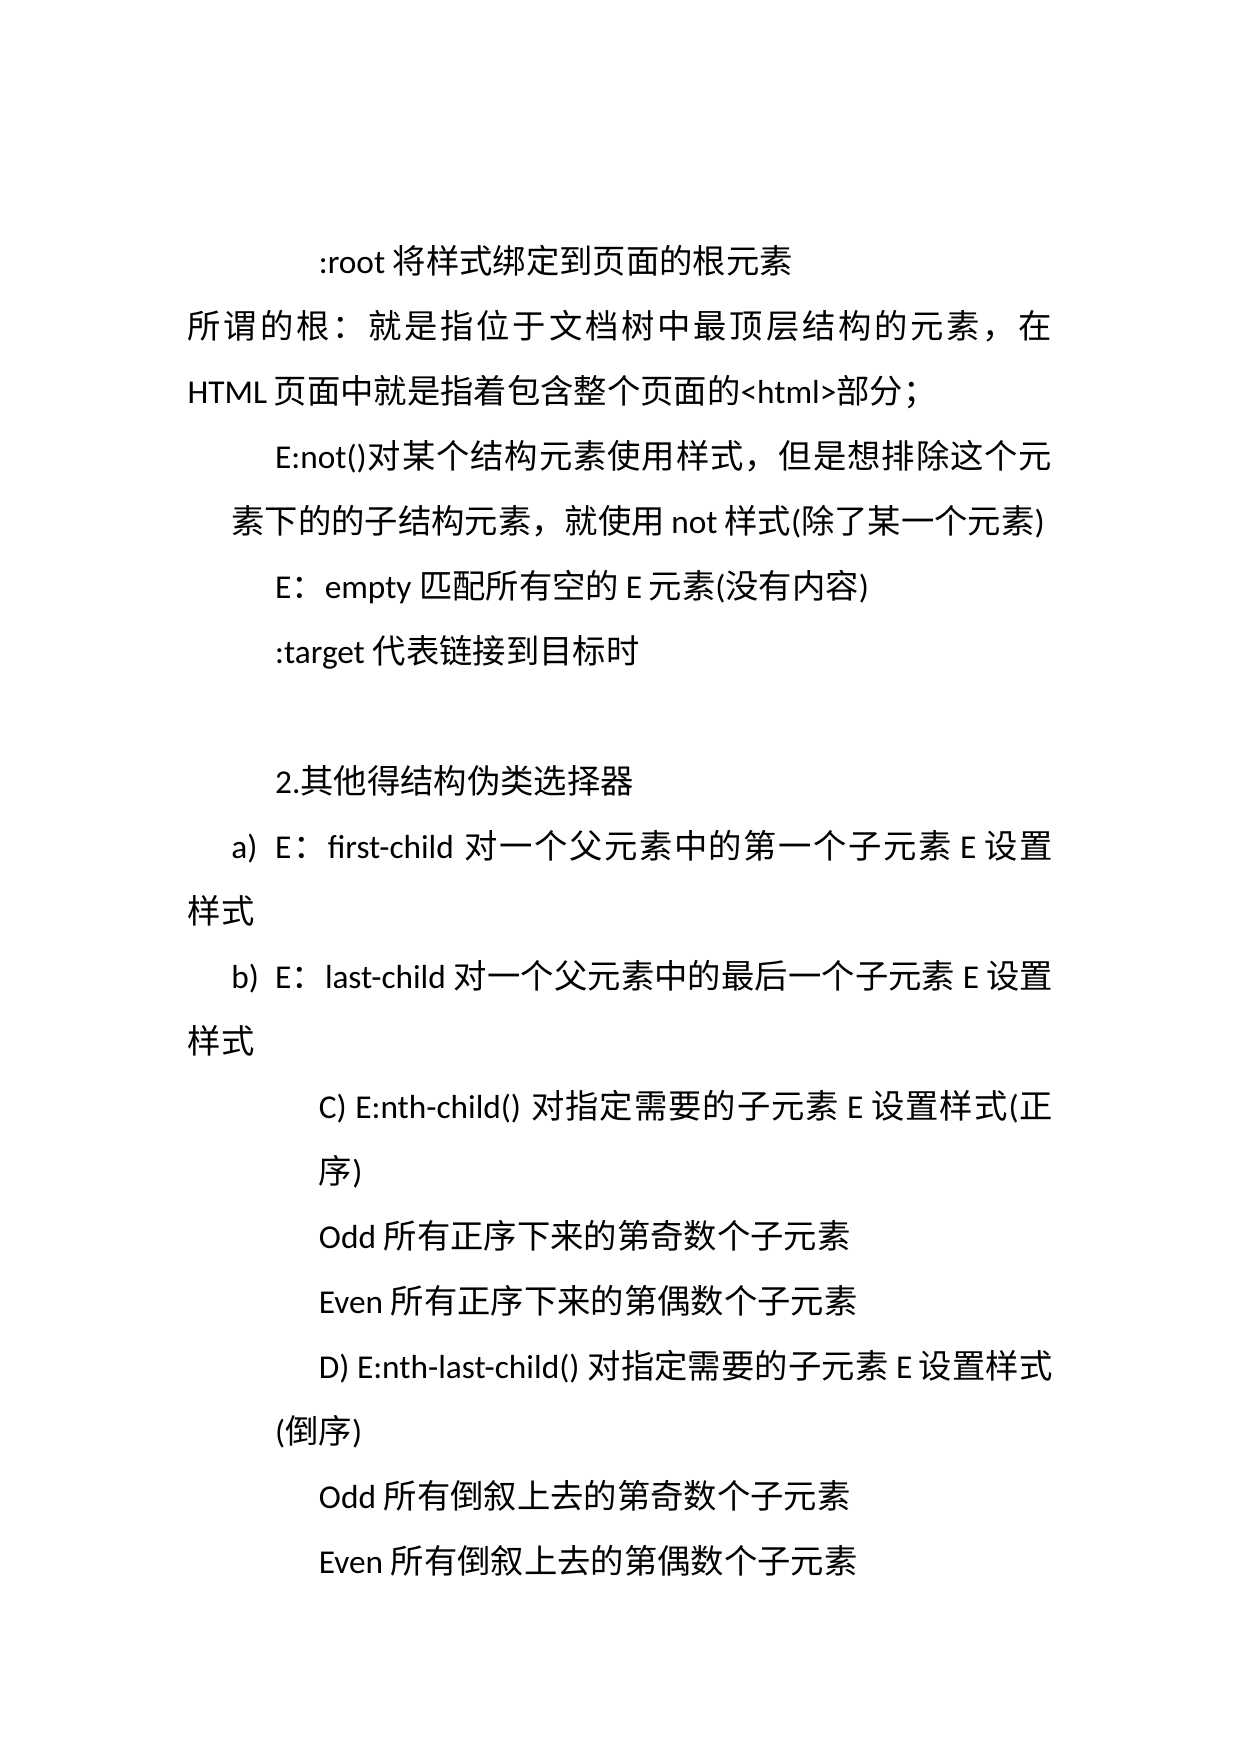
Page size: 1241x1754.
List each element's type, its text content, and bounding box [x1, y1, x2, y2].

text :root 将样式绑定到页面的根元素 [275, 227, 1053, 292]
list 其他得结构伪类选择器 [231, 747, 1053, 812]
list E：last-child 对一个父元素中的最后一个子元素E设置样式 [187, 942, 1053, 1072]
text E:not()对某个结构元素使用样式，但是想排除这个元素下的的子结构元素，就使用not样式(除了某一个元素) [231, 422, 1053, 552]
text C) E:nth-child() 对指定需要的子元素E设置样式(正序) [319, 1072, 1053, 1202]
text Even 所有倒叙上去的第偶数个子元素 [275, 1527, 1053, 1592]
text D) E:nth-last-child() 对指定需要的子元素E设置样式(倒序) [275, 1332, 1053, 1462]
text Odd 所有正序下来的第奇数个子元素 [319, 1202, 1053, 1267]
text E：empty 匹配所有空的E元素(没有内容) [231, 552, 1053, 617]
text Odd 所有倒叙上去的第奇数个子元素 [275, 1462, 1053, 1527]
list E：first-child 对一个父元素中的第一个子元素E设置样式 [187, 812, 1053, 942]
text Even 所有正序下来的第偶数个子元素 [319, 1267, 1053, 1332]
text 所谓的根：就是指位于文档树中最顶层结构的元素，在HTML页面中就是指着包含整个页面的<html>部分； [187, 292, 1053, 422]
text :target 代表链接到目标时 [231, 617, 1053, 682]
